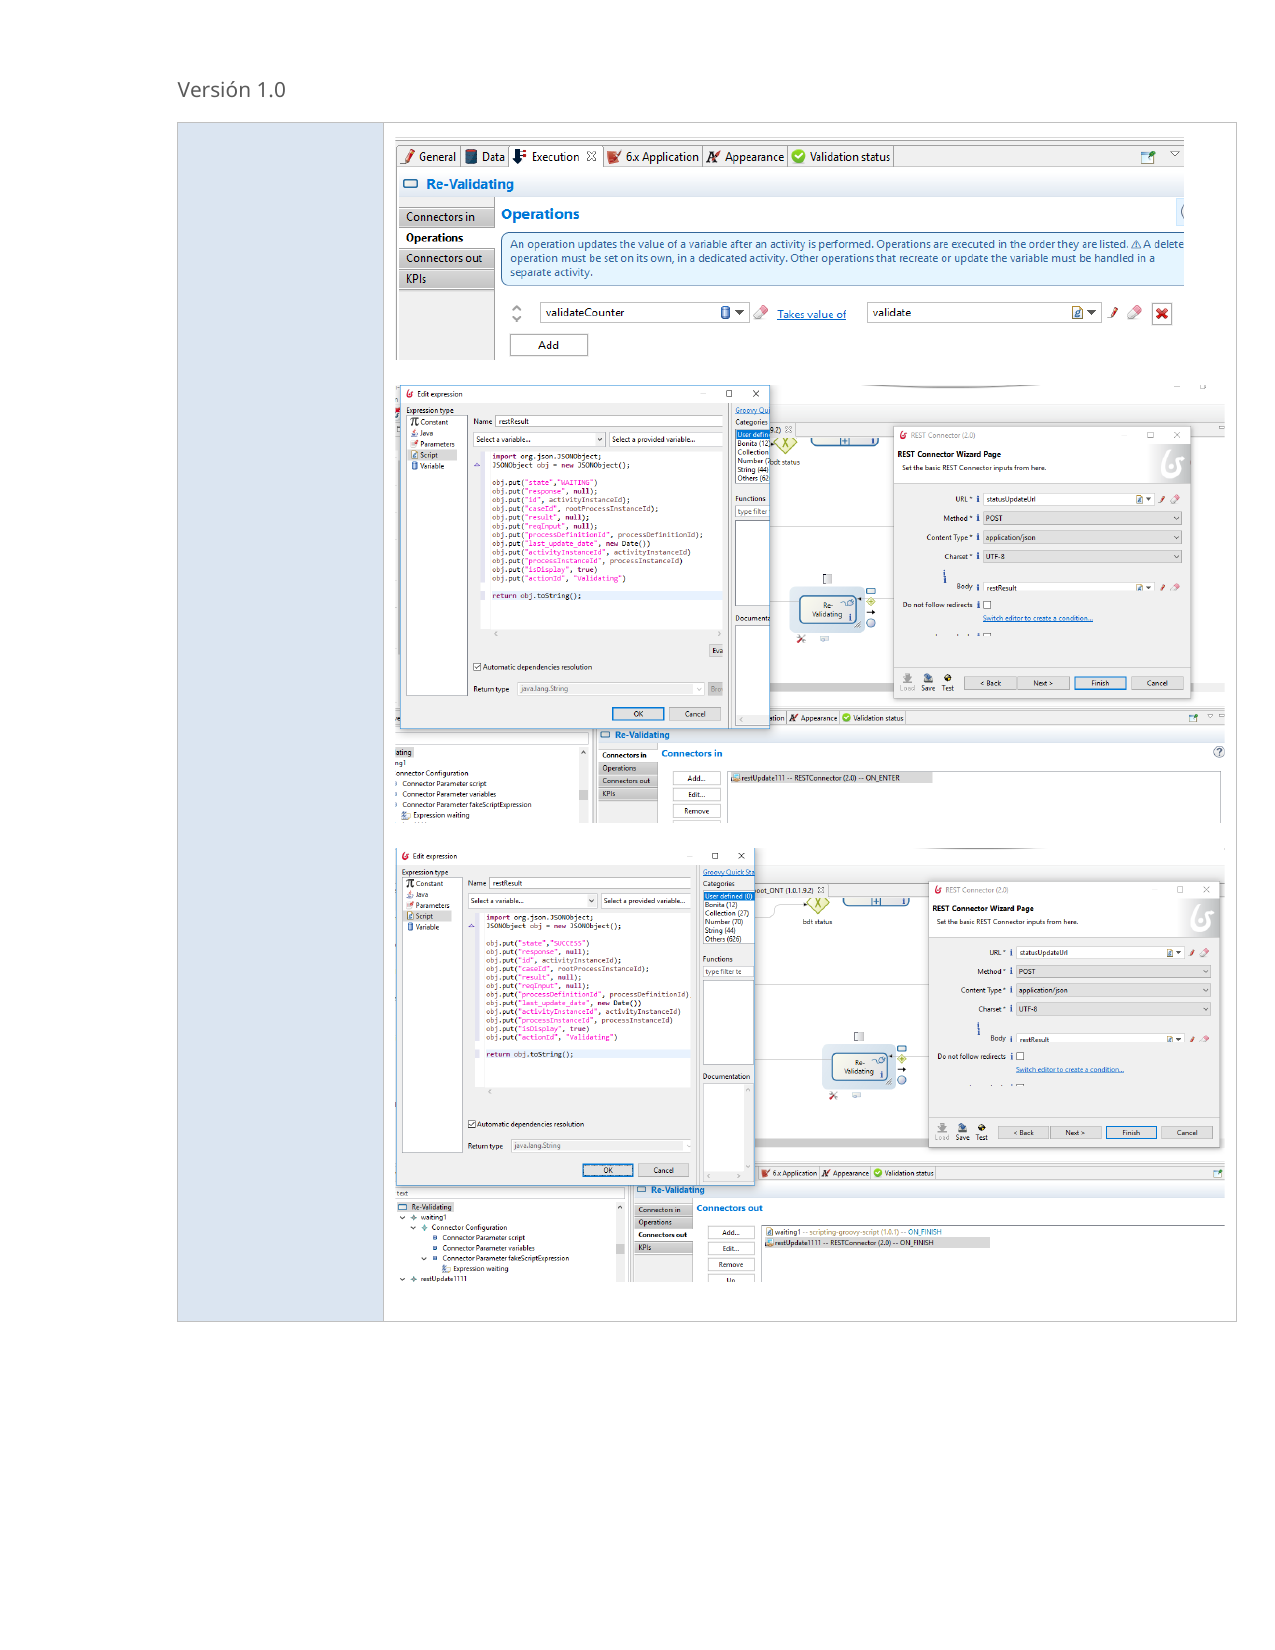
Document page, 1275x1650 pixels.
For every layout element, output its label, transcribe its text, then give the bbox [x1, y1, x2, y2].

table_cell [384, 123, 1236, 1321]
picture [395, 848, 1225, 1282]
picture [395, 137, 1184, 360]
table_cell Diagrams [178, 123, 383, 1321]
picture [395, 385, 1225, 823]
